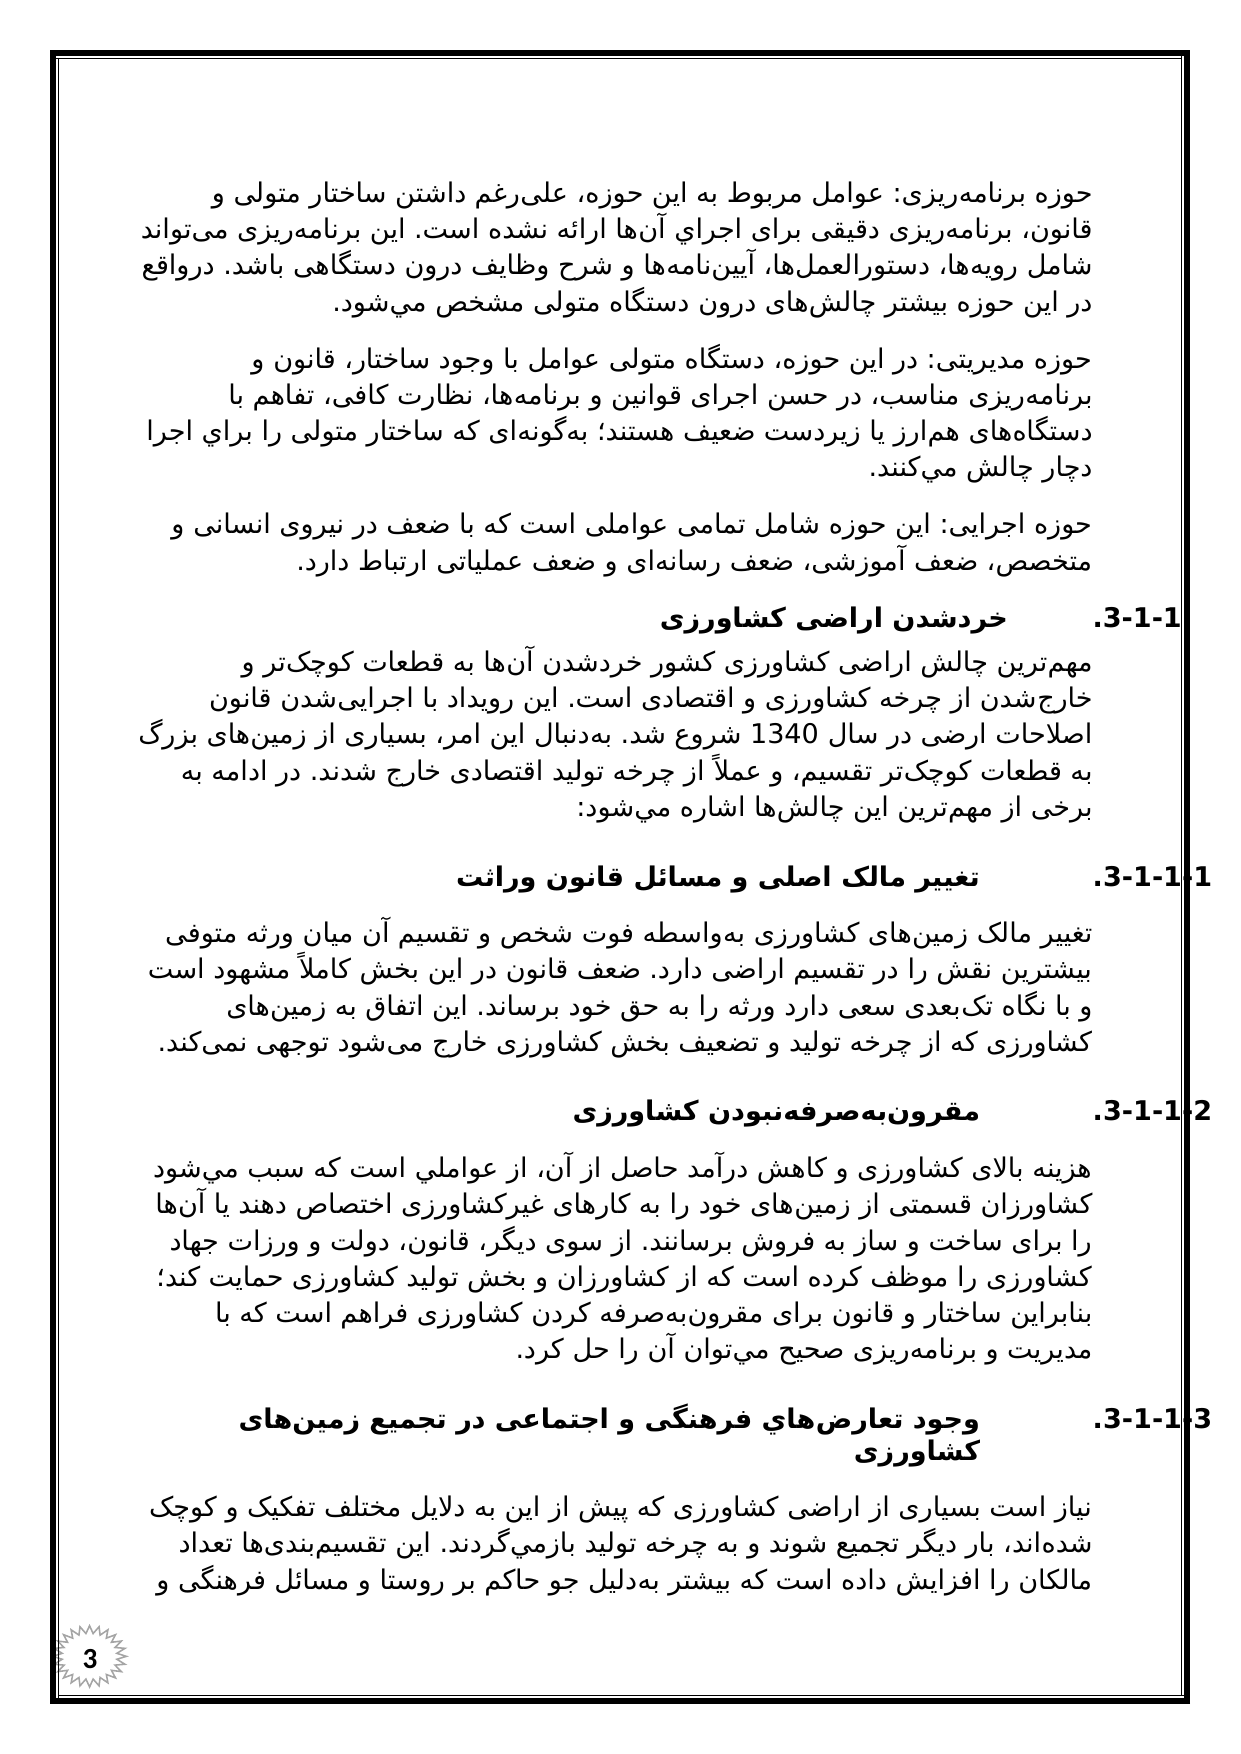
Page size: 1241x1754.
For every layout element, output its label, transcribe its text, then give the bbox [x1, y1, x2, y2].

text تغییر مالک زمین‌های کشاورزی به‌واسطه فوت شخص و تقسیم آن ميان ورثه متوفی‏ بیشترین نقش را در تقسیم اراضی دارد. ضعف قانون در این بخش کاملاً مشهود است و با نگاه تک‌بعدی سعی دارد ورثه را به حق خود برساند. این اتفاق به زمین‌های کشاورزی كه از چرخه تولید و تضعیف بخش کشاورزی خارج می‌شود توجهی نمی‌کند. [133, 917, 1092, 1058]
subtitle وجود تعارض‌هاي فرهنگی و اجتماعی در تجمیع زمین‌های کشاورزی [133, 1403, 1092, 1466]
subtitle مقرون‌به‌صرفه‌نبودن کشاورزی [133, 1096, 1092, 1127]
subtitle تغییر مالک اصلی و مسائل قانون وراثت [133, 861, 1092, 892]
text مهم‌ترین چالش اراضی کشاورزی کشور خردشدن آن‌ها به قطعات کوچک‌تر و خارج‌شدن از چرخه کشاورزی و اقتصادی است. این رويداد با اجرایی‌شدن قانون اصلاحات ارضی در سال 1340 شروع شد. به‌دنبال اين امر‏، بسیاری از زمین‌های بزرگ به قطعات کوچک‌تر تقسیم، و عملاً از چرخه تولید اقتصادی خارج شدند. در ادامه به برخی از مهم‌ترین اين چالش‌ها اشاره مي‌شود: [133, 646, 1092, 823]
text حوزه برنامه‌ریزی: عوامل مربوط به اين حوزه‏، علی‌رغم داشتن ساختار متولی و قانون، برنامه‌ریزی دقیقی برای اجراي آن‌ها ارائه نشده است. این برنامه‌ریزی می‌تواند شامل رویه‌ها، دستورالعمل‌ها، آيین‌نامه‌ها و شرح وظایف درون دستگاهی باشد. درواقع در این حوزه بیشتر چالش‌های درون ‌دستگاه متولی مشخص مي‌شود. [133, 177, 1092, 317]
text حوزه اجرایی: اين حوزه شامل تمامی عواملی است که با ضعف در نیروی انسانی و متخصص، ضعف آموزشی، ضعف رسانه‌ای و ضعف عملیاتی ارتباط دارد. [133, 509, 1092, 577]
text هزینه بالای کشاورزی و كاهش درآمد حاصل از آن‏، از عواملي است که سبب مي‌شود کشاورزان قسمتی از زمین‌های خود را به کارهای غیرکشاورزی اختصاص دهند یا آن‌ها را برای ساخت و ساز به فروش برسانند. از سوی ديگر، قانون، دولت و ورزات جهاد کشاورزی را موظف کرده است که از کشاورزان و بخش تولید کشاورزی حمایت کند‎؛ بنابراين ساختار و قانون برای مقرون‌به‌صرفه کردن کشاورزی فراهم است كه با مدیریت و برنامه‌ریزی صحیح مي‌توان آن را حل كرد. [133, 1152, 1092, 1365]
subtitle خردشدن اراضی کشاورزی [133, 602, 1092, 634]
text حوزه مدیریتی: در اين حوزه‏، دستگاه متولی عوامل با وجود ساختار، قانون و برنامه‌ریزی مناسب، در حسن اجرای قوانین و برنامه‌ها، نظارت کافی، تفاهم با دستگاه‌های هم‌ارز یا زیردست ضعيف هستند؛ به‌گونه‌ای که ساختار متولی را براي اجرا دچار چالش مي‌كنند. [133, 343, 1092, 483]
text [133, 1491, 1092, 1596]
